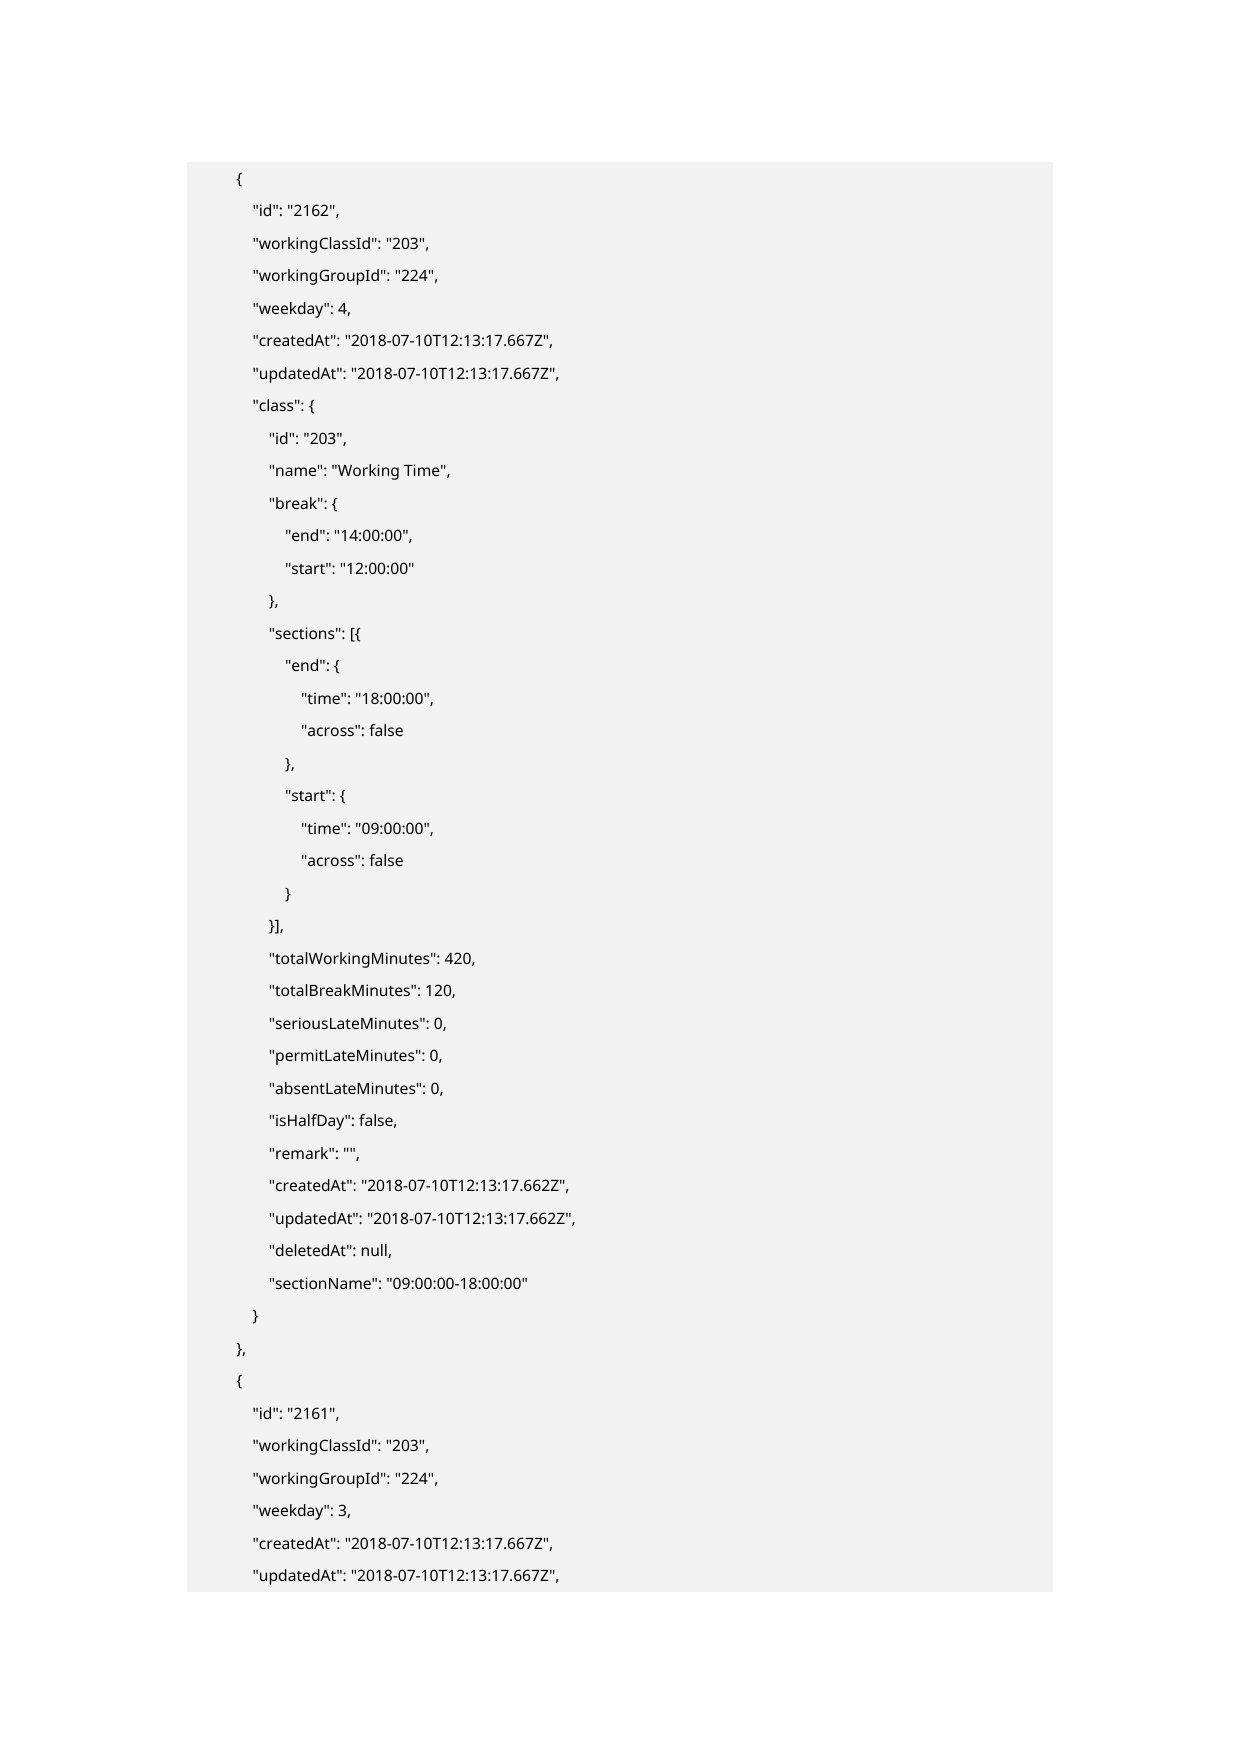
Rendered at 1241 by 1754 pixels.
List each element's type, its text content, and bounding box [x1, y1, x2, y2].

text "end": { [187, 649, 1053, 682]
text "workingGroupId": "224", [187, 1462, 1053, 1494]
text "weekday": 3, [187, 1494, 1053, 1527]
text "time": "18:00:00", [187, 682, 1053, 714]
text "class": { [187, 389, 1053, 422]
text }, [187, 747, 1053, 779]
text "permitLateMinutes": 0, [187, 1039, 1053, 1072]
text "seriousLateMinutes": 0, [187, 1007, 1053, 1039]
text "id": "2161", [187, 1397, 1053, 1429]
text "end": "14:00:00", [187, 519, 1053, 552]
text "workingClassId": "203", [187, 227, 1053, 259]
text "id": "203", [187, 422, 1053, 454]
text }, [187, 1332, 1053, 1364]
text "absentLateMinutes": 0, [187, 1072, 1053, 1104]
text "totalBreakMinutes": 120, [187, 974, 1053, 1007]
text { [187, 1364, 1053, 1397]
text "createdAt": "2018-07-10T12:13:17.667Z", [187, 324, 1053, 357]
text "updatedAt": "2018-07-10T12:13:17.662Z", [187, 1202, 1053, 1234]
text "break": { [187, 487, 1053, 519]
text "weekday": 4, [187, 292, 1053, 324]
text "updatedAt": "2018-07-10T12:13:17.667Z", [187, 1559, 1053, 1592]
text "across": false [187, 844, 1053, 877]
text "time": "09:00:00", [187, 812, 1053, 844]
text }], [187, 909, 1053, 942]
text "createdAt": "2018-07-10T12:13:17.662Z", [187, 1169, 1053, 1202]
text "workingClassId": "203", [187, 1429, 1053, 1462]
text "workingGroupId": "224", [187, 259, 1053, 292]
text "isHalfDay": false, [187, 1104, 1053, 1137]
text "createdAt": "2018-07-10T12:13:17.667Z", [187, 1527, 1053, 1559]
text } [187, 1299, 1053, 1332]
text "sectionName": "09:00:00-18:00:00" [187, 1267, 1053, 1299]
text "totalWorkingMinutes": 420, [187, 942, 1053, 974]
text "sections": [{ [187, 617, 1053, 649]
text "start": "12:00:00" [187, 552, 1053, 584]
text "remark": "", [187, 1137, 1053, 1169]
text "id": "2162", [187, 194, 1053, 227]
text "name": "Working Time", [187, 454, 1053, 487]
text "start": { [187, 779, 1053, 812]
text "deletedAt": null, [187, 1234, 1053, 1267]
text }, [187, 584, 1053, 617]
text "across": false [187, 714, 1053, 747]
text "updatedAt": "2018-07-10T12:13:17.667Z", [187, 357, 1053, 389]
text { [187, 162, 1053, 194]
text } [187, 877, 1053, 909]
